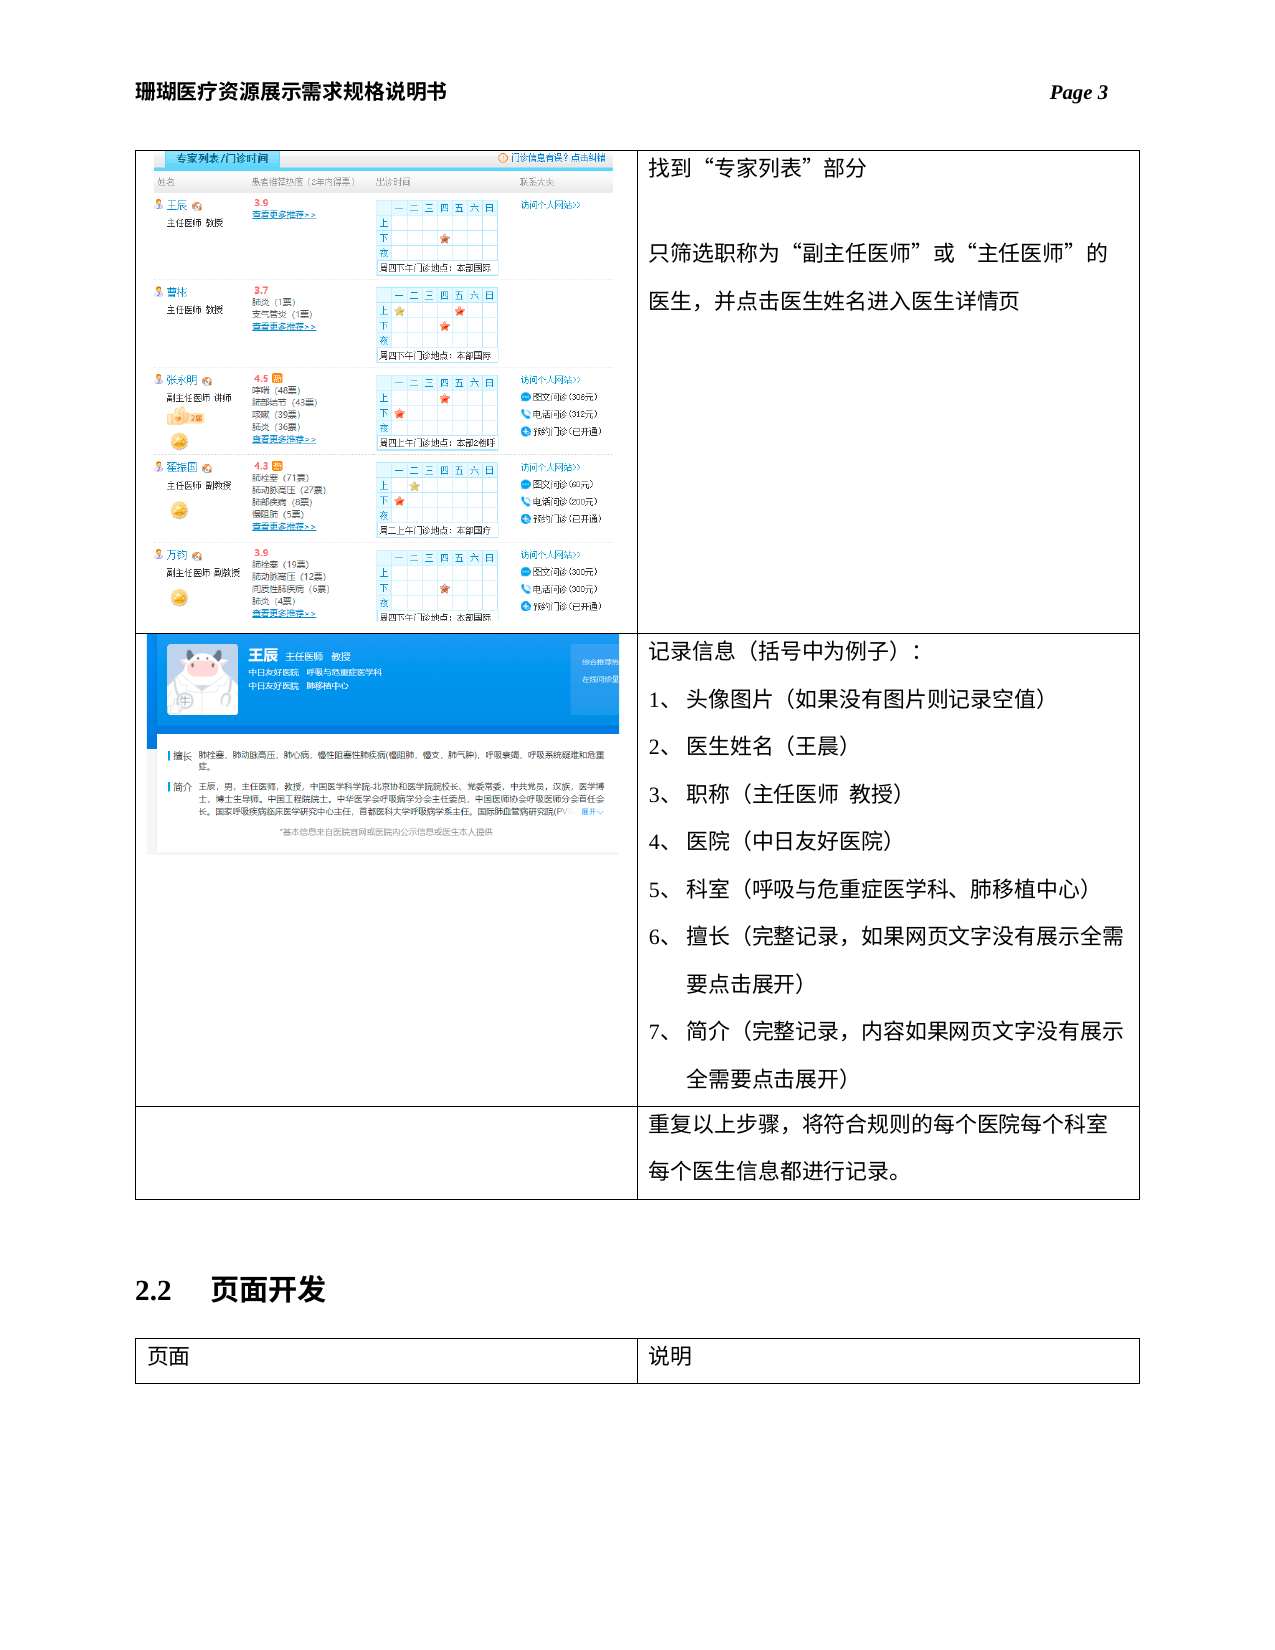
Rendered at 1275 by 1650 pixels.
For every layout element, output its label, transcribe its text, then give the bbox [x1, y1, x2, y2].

table_cell [136, 151, 637, 633]
subtitle 页面开发 [135, 1267, 1140, 1309]
table_cell [136, 634, 637, 1106]
table_cell 记录信息（括号中为例子）： 头像图片（如果没有图片则记录空值） 医生姓名（王晨） 职称（主任医师 教授） 医院（中日友好医院） 科室（呼吸与危重症医学科、肺移植中心） 擅长（完整记录，如果网页文字没有展示全需要点击展开） 简介（完整记录，内容如果网页文字没有展示全需要点击展开） [638, 634, 1139, 1106]
picture [146, 151, 620, 621]
table_cell 找到“专家列表”部分 只筛选职称为“副主任医师”或“主任医师”的医生，并点击医生姓名进入医生详情页 [638, 151, 1139, 633]
table_header 页面 [136, 1339, 637, 1383]
table_cell [136, 1107, 637, 1198]
table_cell 重复以上步骤，将符合规则的每个医院每个科室每个医生信息都进行记录。 [638, 1107, 1139, 1198]
table_header 说明 [638, 1339, 1139, 1383]
picture [146, 634, 620, 855]
